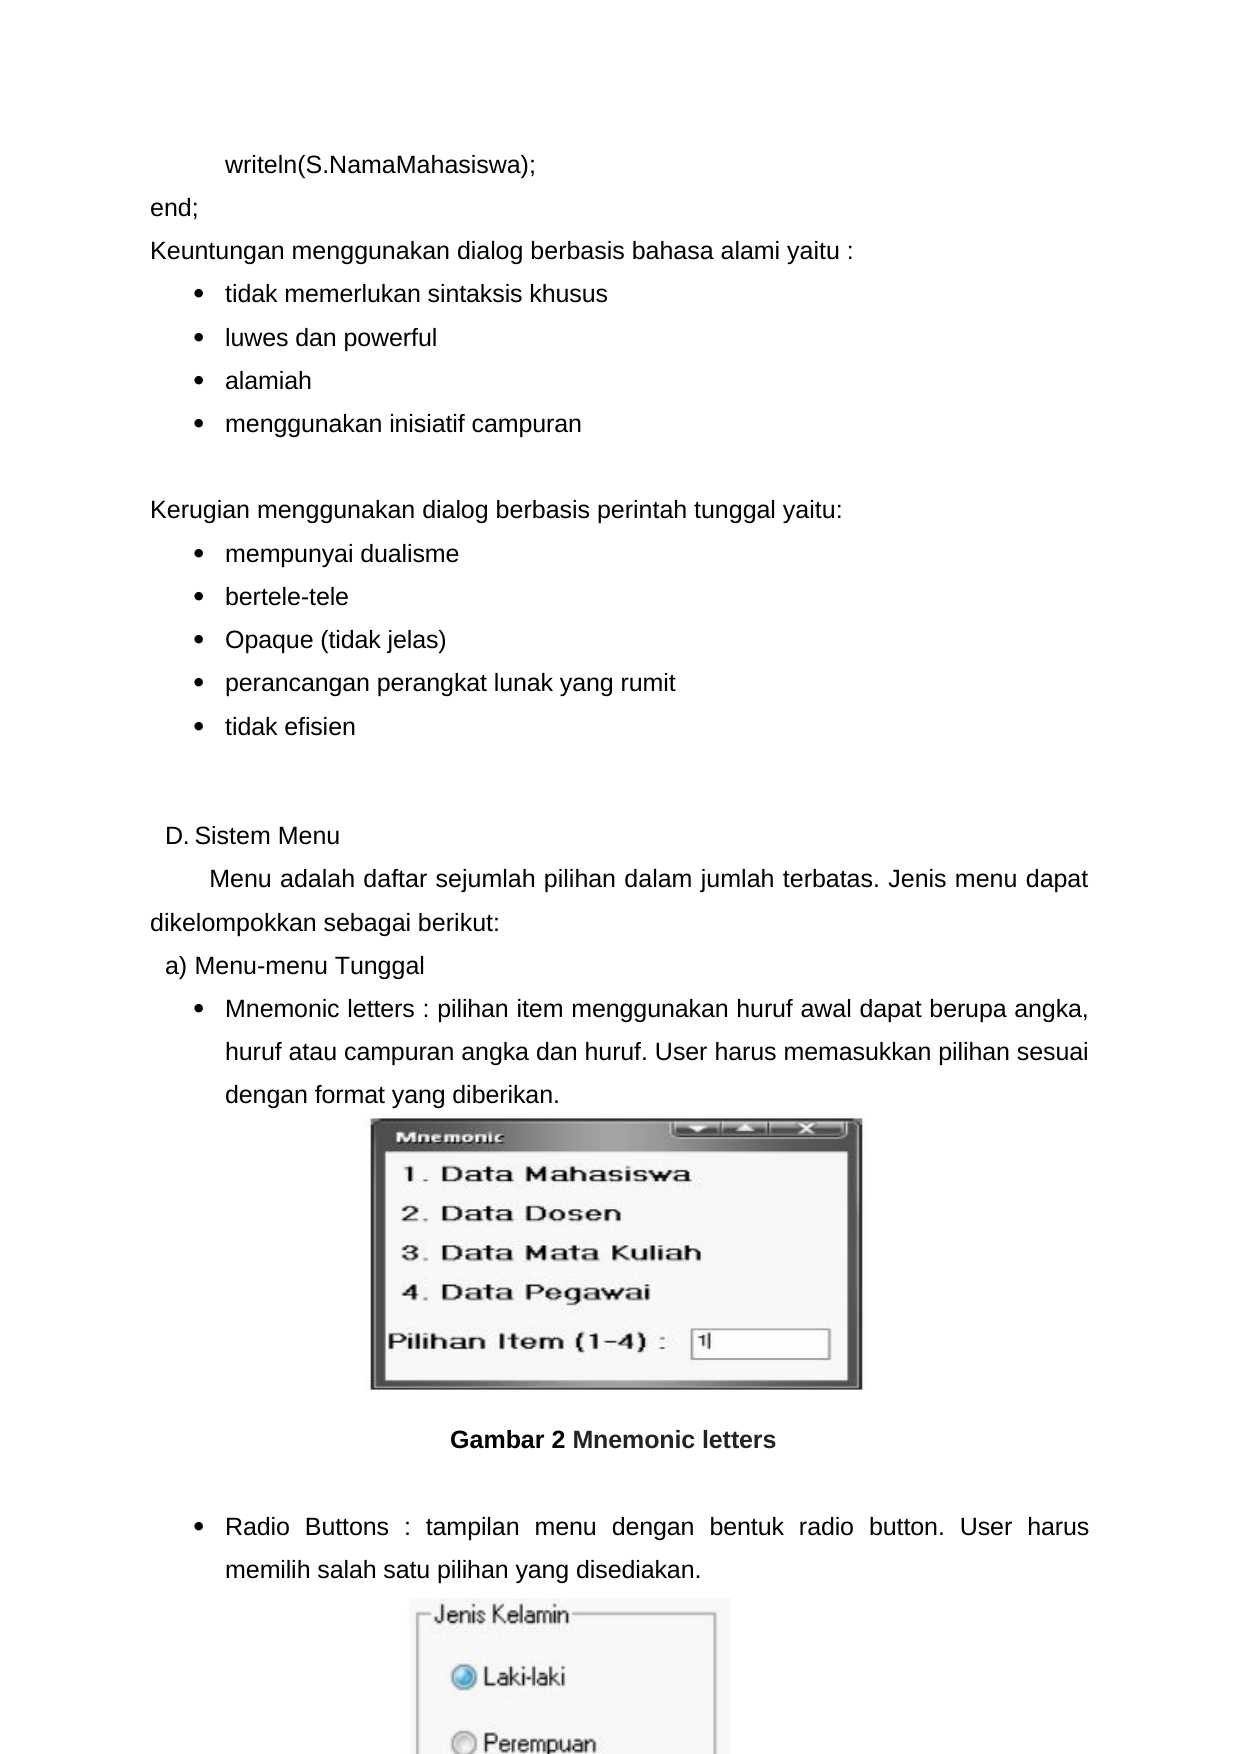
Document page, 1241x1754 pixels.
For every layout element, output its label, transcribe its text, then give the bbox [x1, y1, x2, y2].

picture [363, 1114, 868, 1393]
list Keuntungan menggunakan dialog berbasis bahasa alami yaitu : [150, 236, 1090, 265]
list tidak efisien [194, 711, 1090, 740]
picture [404, 1598, 731, 1754]
list Opaque (tidak jelas) [194, 625, 1090, 654]
list Gambar 2 Mnemonic letters [150, 1425, 1090, 1454]
list mempunyai dualisme [194, 538, 1090, 567]
list Sistem Menu [165, 821, 1090, 850]
list menggunakan inisiatif campuran [194, 409, 1090, 438]
list Menu adalah daftar sejumlah pilihan dalam jumlah terbatas. Jenis menu dapat dikelompokkan sebagai berikut: [150, 864, 1090, 936]
list Radio Buttons : tampilan menu dengan bentuk radio button. User harus memilih salah satu pilihan yang disediakan. [194, 1511, 1090, 1583]
list Menu-menu Tunggal [165, 951, 1090, 979]
list perancangan perangkat lunak yang rumit [194, 668, 1090, 697]
list luwes dan powerful [194, 323, 1090, 351]
list bertele-tele [194, 582, 1090, 611]
list writeln(S.NamaMahasiswa); [150, 150, 1090, 179]
list alamiah [194, 366, 1090, 395]
list tidak memerlukan sintaksis khusus [194, 279, 1090, 308]
list Kerugian menggunakan dialog berbasis perintah tunggal yaitu: [150, 495, 1090, 524]
list end; [150, 193, 1090, 222]
list Mnemonic letters : pilihan item menggunakan huruf awal dapat berupa angka, huruf atau campuran angka dan huruf. User harus memasukkan pilihan sesuai dengan format yang diberikan. [194, 994, 1090, 1109]
